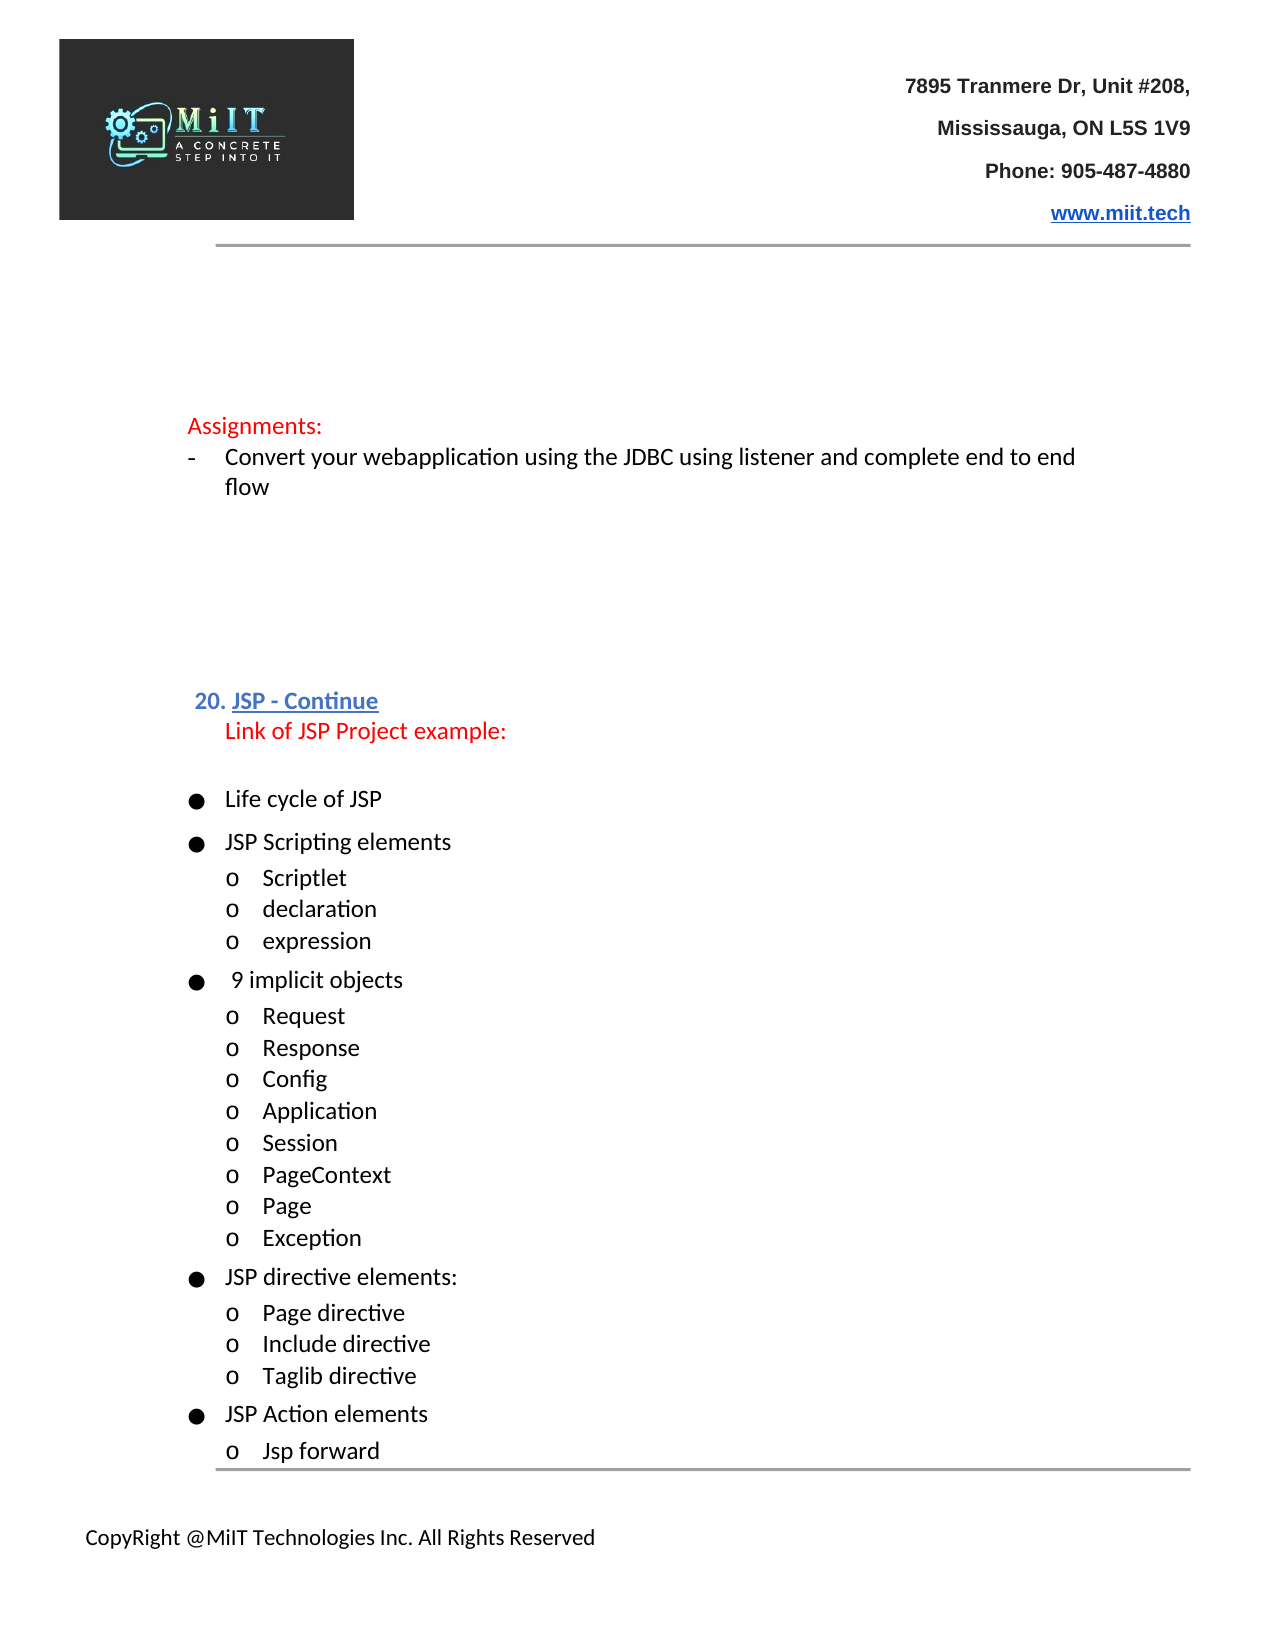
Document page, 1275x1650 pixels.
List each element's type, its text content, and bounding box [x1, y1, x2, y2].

list Scriptlet [225, 862, 1125, 894]
text Link of JSP Project example: [150, 715, 1125, 746]
list JSP - Continue [194, 685, 1125, 715]
list JSP Scripting elements [187, 819, 1125, 862]
list Application [225, 1095, 1125, 1127]
list Config [225, 1063, 1125, 1095]
list JSP directive elements: [187, 1254, 1125, 1297]
list 9 implicit objects [187, 957, 1125, 1000]
list Exception [225, 1222, 1125, 1254]
list Convert your webapplication using the JDBC using listener and complete end to end flow [187, 441, 1125, 502]
list expression [225, 925, 1125, 957]
list declaration [225, 894, 1125, 925]
list Response [225, 1032, 1125, 1063]
list Jsp forward [225, 1435, 1125, 1467]
list Life cycle of JSP [187, 776, 1125, 819]
list Page [225, 1191, 1125, 1222]
text Assignments: [187, 410, 1125, 441]
list PageContext [225, 1159, 1125, 1191]
list Session [225, 1127, 1125, 1159]
list Request [225, 1000, 1125, 1032]
list Include directive [225, 1328, 1125, 1360]
picture [59, 39, 354, 220]
list Taglib directive [225, 1360, 1125, 1392]
list JSP Action elements [187, 1392, 1125, 1435]
list Page directive [225, 1297, 1125, 1328]
